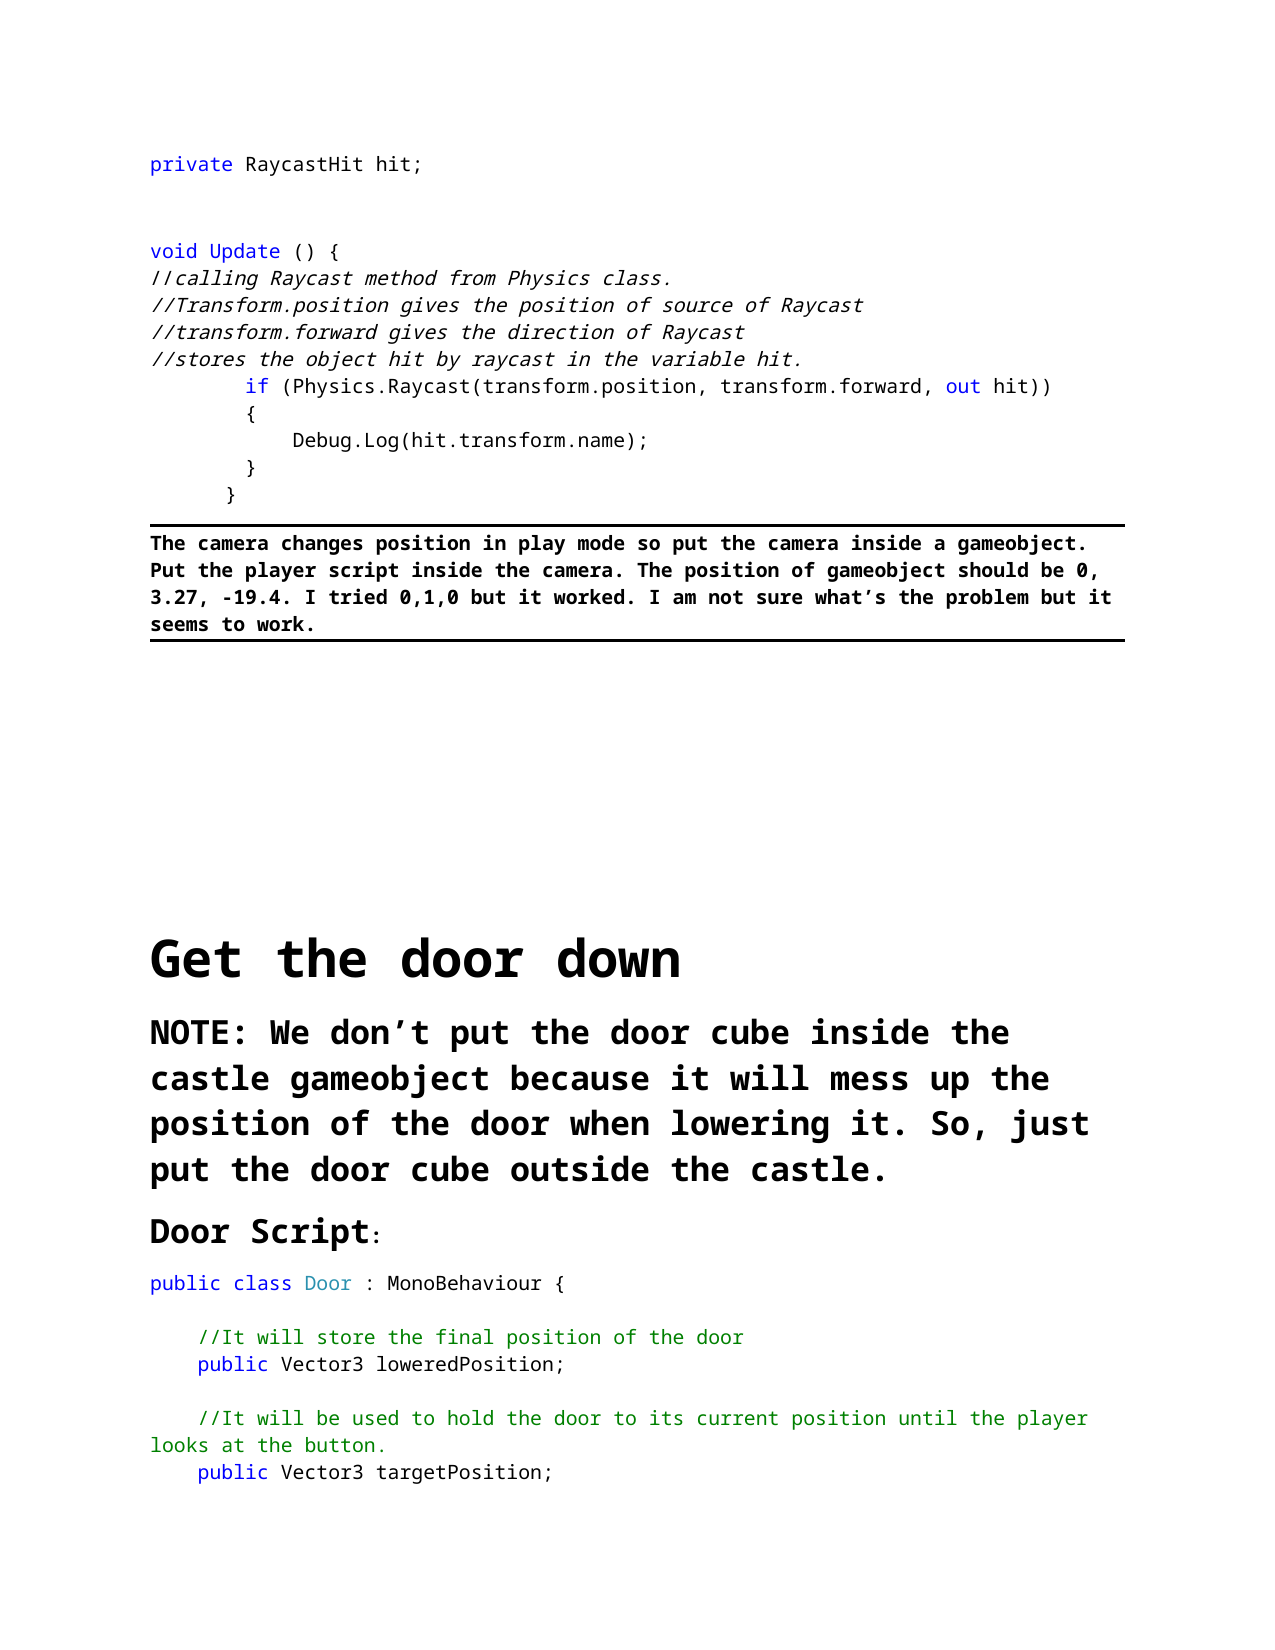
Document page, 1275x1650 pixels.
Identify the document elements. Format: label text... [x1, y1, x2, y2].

text //Transform.position gives the position of source of Raycast [150, 291, 1125, 318]
text } [150, 480, 1125, 507]
text public Vector3 targetPosition; [150, 1458, 1125, 1485]
text } [150, 453, 1125, 480]
text Get the door down [150, 922, 1125, 992]
text private RaycastHit hit; [150, 150, 1125, 177]
text { [150, 399, 1125, 426]
text void Update () { [150, 237, 1125, 264]
text //stores the object hit by raycast in the variable hit. [150, 345, 1125, 372]
text Debug.Log(hit.transform.name); [150, 426, 1125, 453]
text Door Script: [150, 1207, 1125, 1253]
text //It will be used to hold the door to its current position until the player looks at the button. [150, 1404, 1125, 1458]
text The camera changes position in play mode so put the camera inside a gameobject. Put the player script inside the camera. The position of gameobject should be 0, 3.27, -19.4. I tried 0,1,0 but it worked. I am not sure what’s the problem but it seems to work. [150, 527, 1125, 639]
text public Vector3 loweredPosition; [150, 1351, 1125, 1377]
text //calling Raycast method from Physics class. [150, 264, 1125, 291]
text if (Physics.Raycast(transform.position, transform.forward, out hit)) [150, 372, 1125, 399]
text public class Door : MonoBehaviour { [150, 1269, 1125, 1297]
text NOTE: We don’t put the door cube inside the castle gameobject because it will mess up the position of the door when lowering it. So, just put the door cube outside the castle. [150, 1009, 1125, 1191]
text //It will store the final position of the door [150, 1323, 1125, 1351]
text //transform.forward gives the direction of Raycast [150, 318, 1125, 345]
